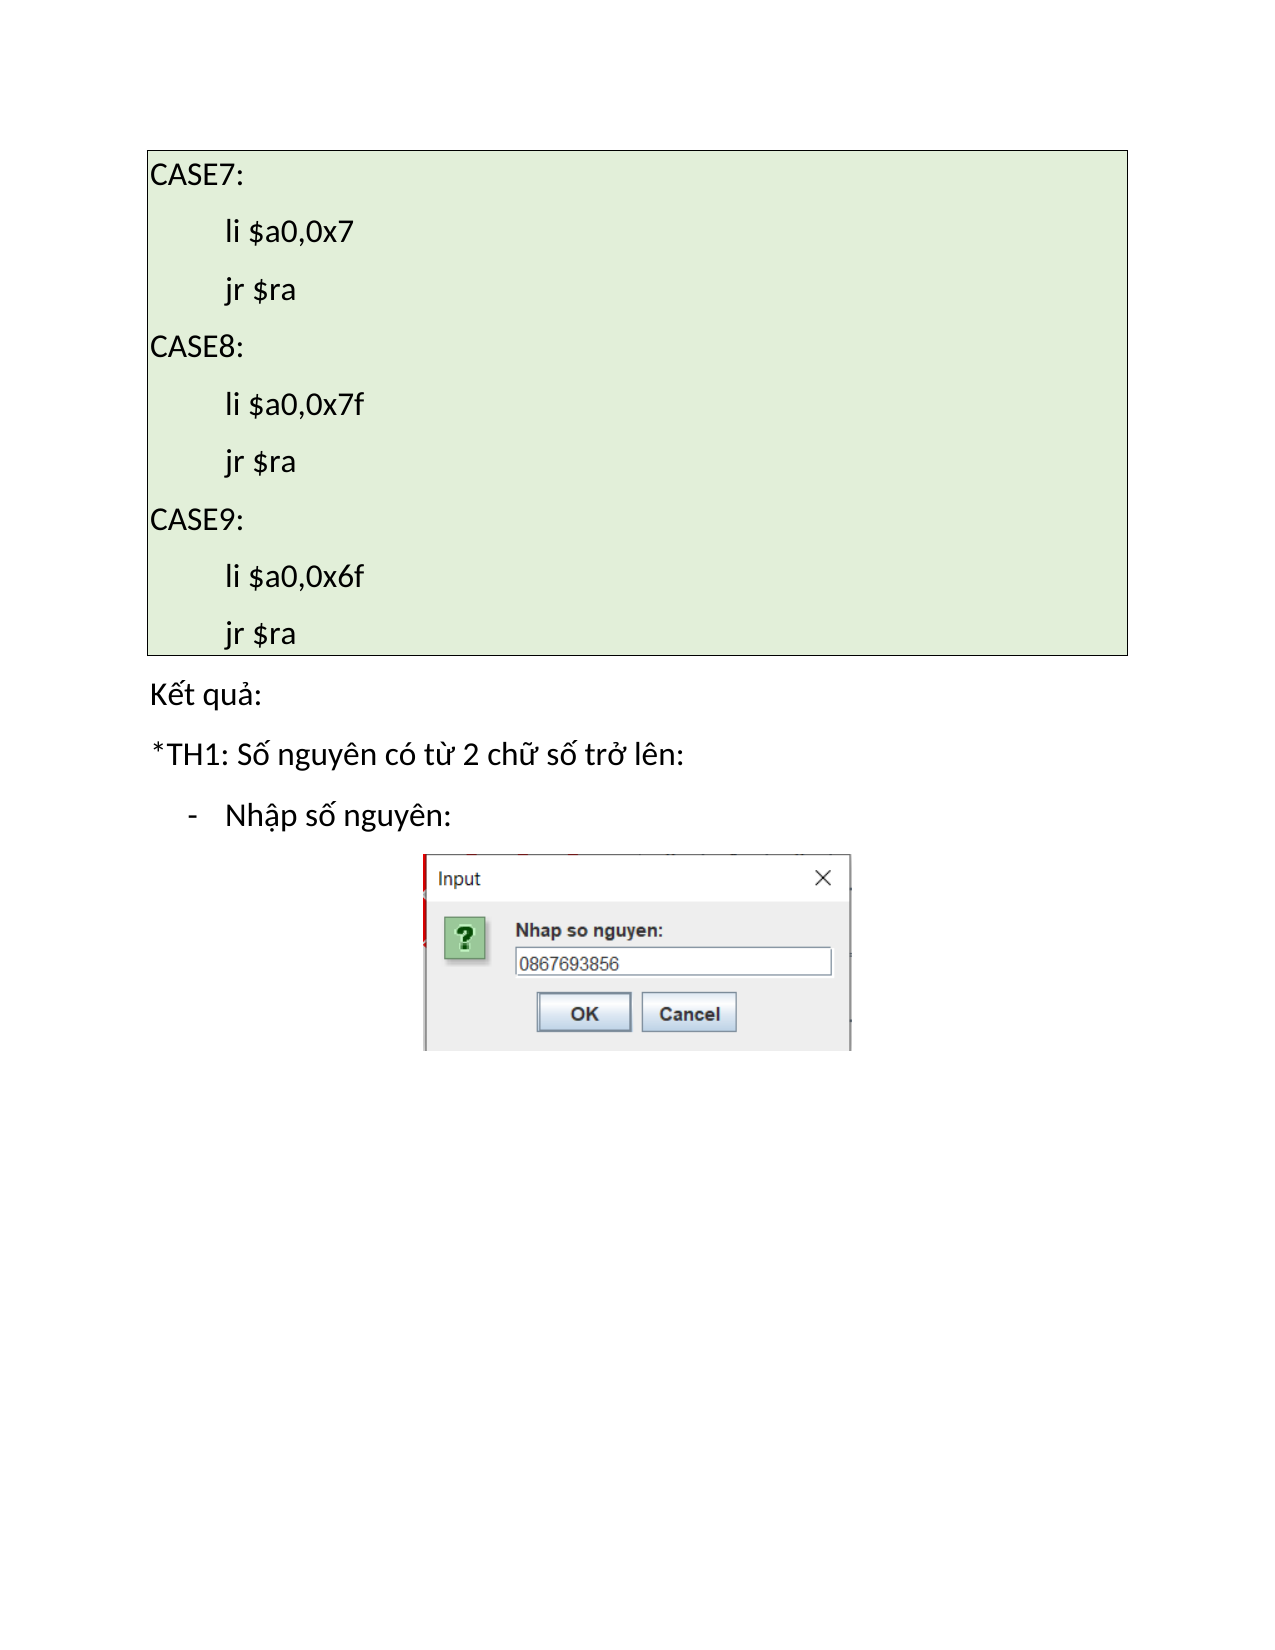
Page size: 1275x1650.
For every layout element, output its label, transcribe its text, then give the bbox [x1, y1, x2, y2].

text CASE7: [148, 151, 1127, 194]
text li $a0,0x7f [148, 379, 1127, 423]
list Nhập số nguyên: [187, 794, 1125, 835]
text jr $ra [148, 609, 1127, 655]
text CASE9: [148, 494, 1127, 538]
text li $a0,0x7 [148, 207, 1127, 251]
text *TH1: Số nguyên có từ 2 chữ số trở lên: [150, 733, 1125, 774]
text jr $ra [148, 437, 1127, 481]
picture [423, 854, 852, 1051]
text CASE8: [148, 322, 1127, 366]
text Kết quả: [150, 673, 1125, 713]
text jr $ra [148, 265, 1127, 309]
text li $a0,0x6f [148, 552, 1127, 596]
